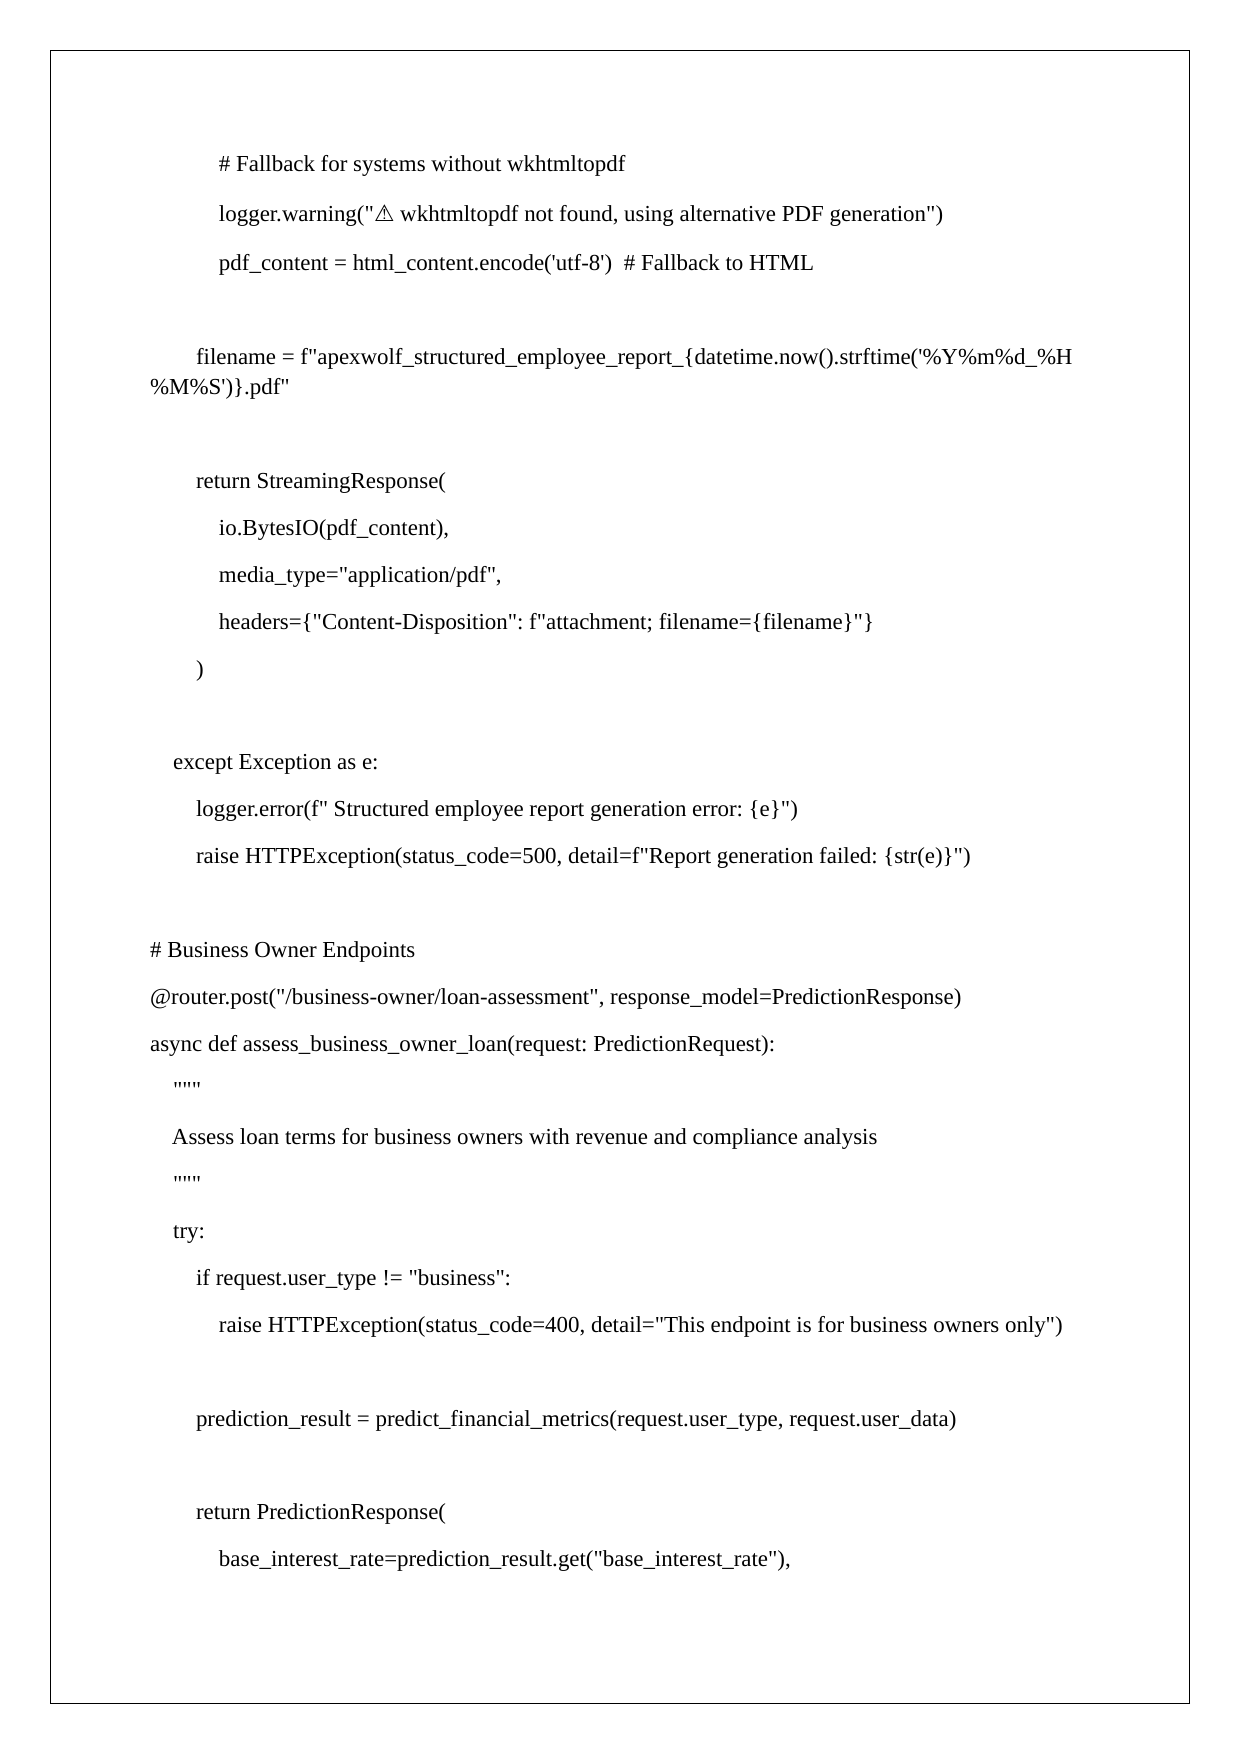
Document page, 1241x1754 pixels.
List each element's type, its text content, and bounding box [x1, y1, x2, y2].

text # Fallback for systems without wkhtmltopdf [150, 150, 1090, 176]
text """ [150, 1077, 1090, 1103]
text prediction_result = predict_financial_metrics(request.user_type, request.user_data) [150, 1405, 1090, 1431]
text logger.error(f" Structured employee report generation error: {e}") [150, 795, 1090, 822]
text headers={"Content-Disposition": f"attachment; filename={filename}"} [150, 608, 1090, 634]
text @router.post("/business-owner/loan-assessment", response_model=PredictionResponse) [150, 983, 1090, 1009]
text Assess loan terms for business owners with revenue and compliance analysis [150, 1123, 1090, 1150]
text # Business Owner Endpoints [150, 936, 1090, 962]
text media_type="application/pdf", [150, 561, 1090, 587]
text """ [150, 1170, 1090, 1197]
text return PredictionResponse( [150, 1498, 1090, 1525]
text return StreamingResponse( [150, 467, 1090, 493]
text base_interest_rate=prediction_result.get("base_interest_rate"), [150, 1545, 1090, 1572]
text async def assess_business_owner_loan(request: PredictionRequest): [150, 1030, 1090, 1056]
text filename = f"apexwolf_structured_employee_report_{datetime.now().strftime('%Y%m%d_%H%M%S')}.pdf" [150, 343, 1090, 400]
text except Exception as e: [150, 748, 1090, 775]
text raise HTTPException(status_code=500, detail=f"Report generation failed: {str(e)}") [150, 842, 1090, 868]
text ) [150, 655, 1090, 681]
text logger.warning("⚠️ wkhtmltopdf not found, using alternative PDF generation") [150, 197, 1090, 228]
text if request.user_type != "business": [150, 1264, 1090, 1290]
text pdf_content = html_content.encode('utf-8') # Fallback to HTML [150, 249, 1090, 276]
text io.BytesIO(pdf_content), [150, 514, 1090, 540]
text try: [150, 1217, 1090, 1243]
text raise HTTPException(status_code=400, detail="This endpoint is for business owners only") [150, 1311, 1090, 1337]
